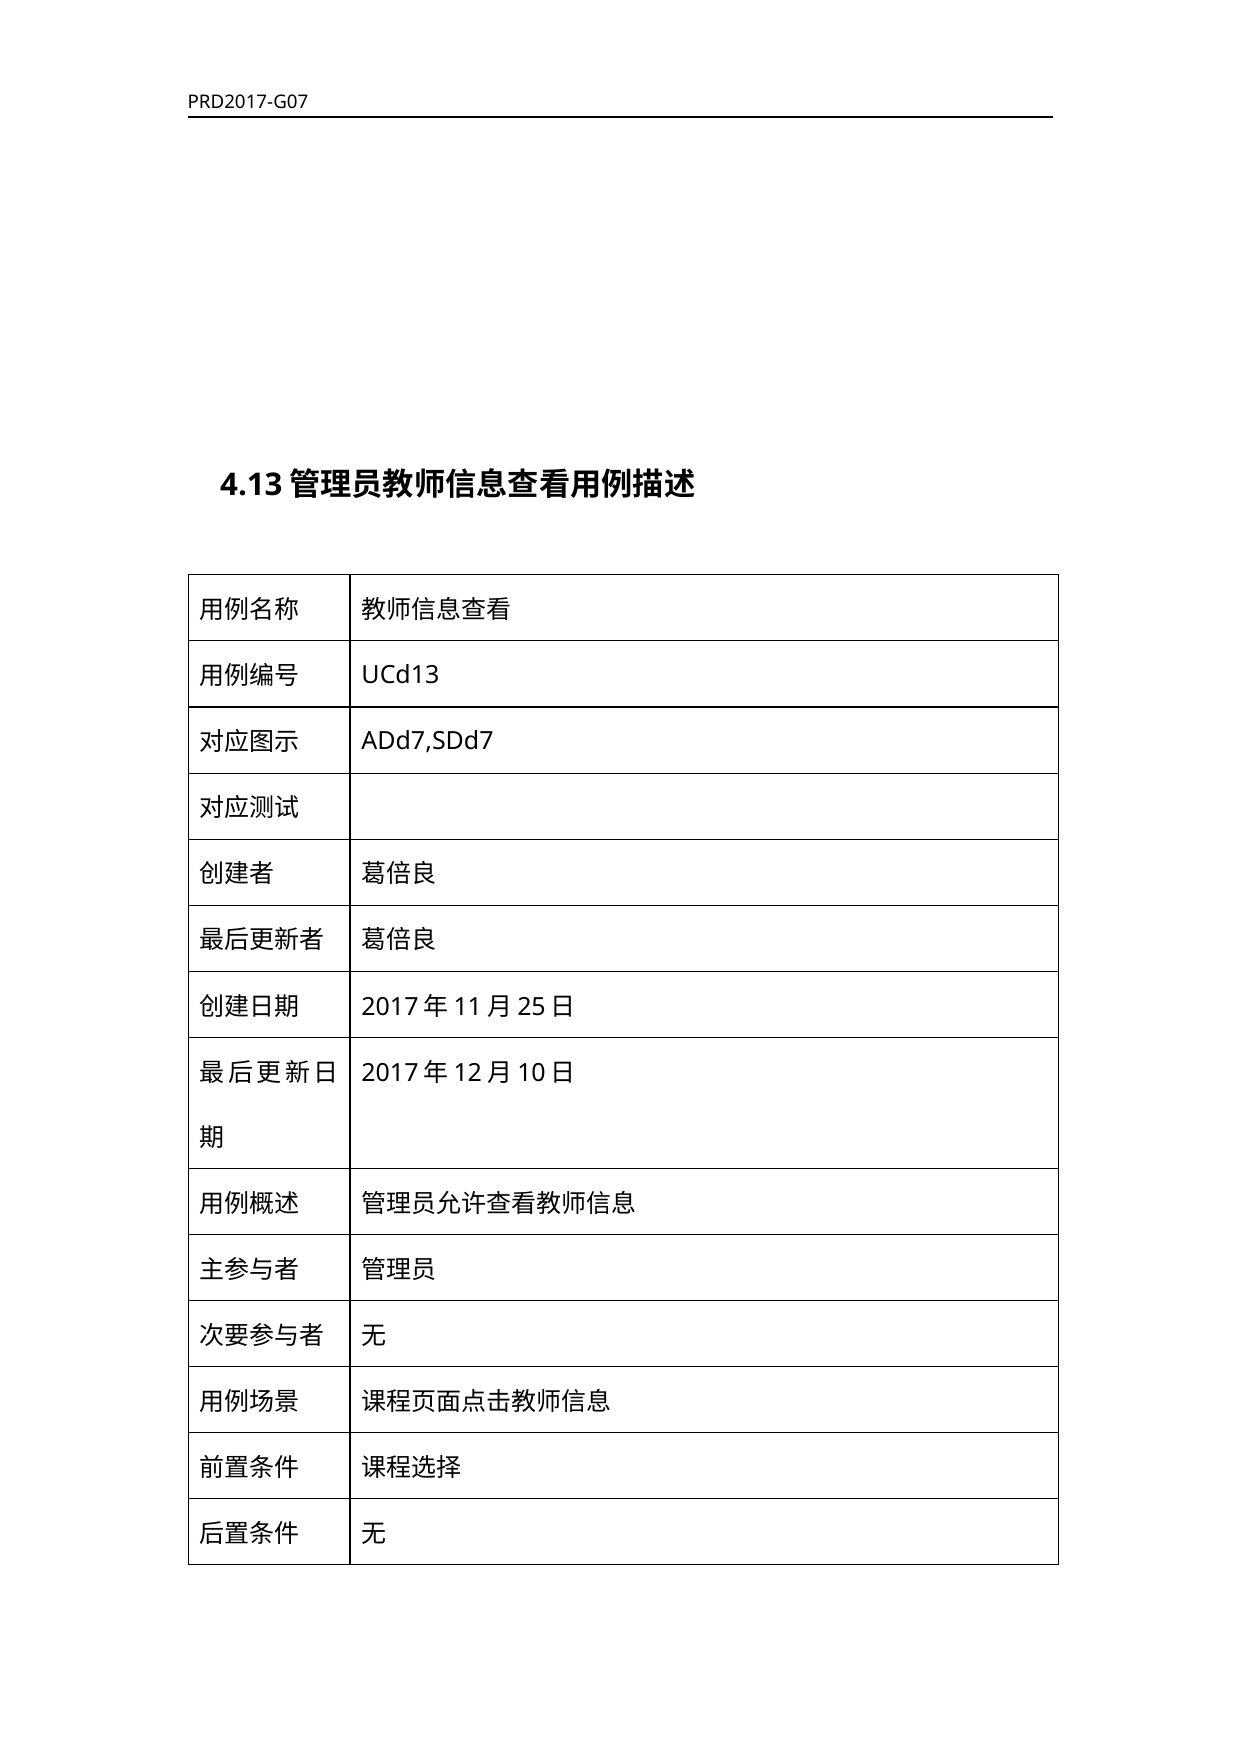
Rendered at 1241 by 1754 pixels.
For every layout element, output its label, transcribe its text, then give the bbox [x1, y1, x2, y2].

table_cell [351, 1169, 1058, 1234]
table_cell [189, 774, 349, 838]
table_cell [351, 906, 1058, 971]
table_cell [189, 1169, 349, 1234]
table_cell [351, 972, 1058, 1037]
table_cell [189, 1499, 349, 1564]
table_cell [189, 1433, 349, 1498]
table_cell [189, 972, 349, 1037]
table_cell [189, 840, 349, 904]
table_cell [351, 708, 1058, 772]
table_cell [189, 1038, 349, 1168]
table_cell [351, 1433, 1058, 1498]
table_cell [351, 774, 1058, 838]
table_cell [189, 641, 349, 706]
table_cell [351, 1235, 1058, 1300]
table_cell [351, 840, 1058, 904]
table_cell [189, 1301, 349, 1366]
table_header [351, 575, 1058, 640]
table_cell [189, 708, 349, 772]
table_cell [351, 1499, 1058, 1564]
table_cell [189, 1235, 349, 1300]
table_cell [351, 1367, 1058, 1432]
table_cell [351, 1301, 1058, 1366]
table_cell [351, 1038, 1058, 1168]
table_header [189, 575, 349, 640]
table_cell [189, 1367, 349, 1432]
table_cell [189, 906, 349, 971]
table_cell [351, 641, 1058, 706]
subtitle 4.13管理员教师信息查看用例描述 [187, 449, 1053, 514]
